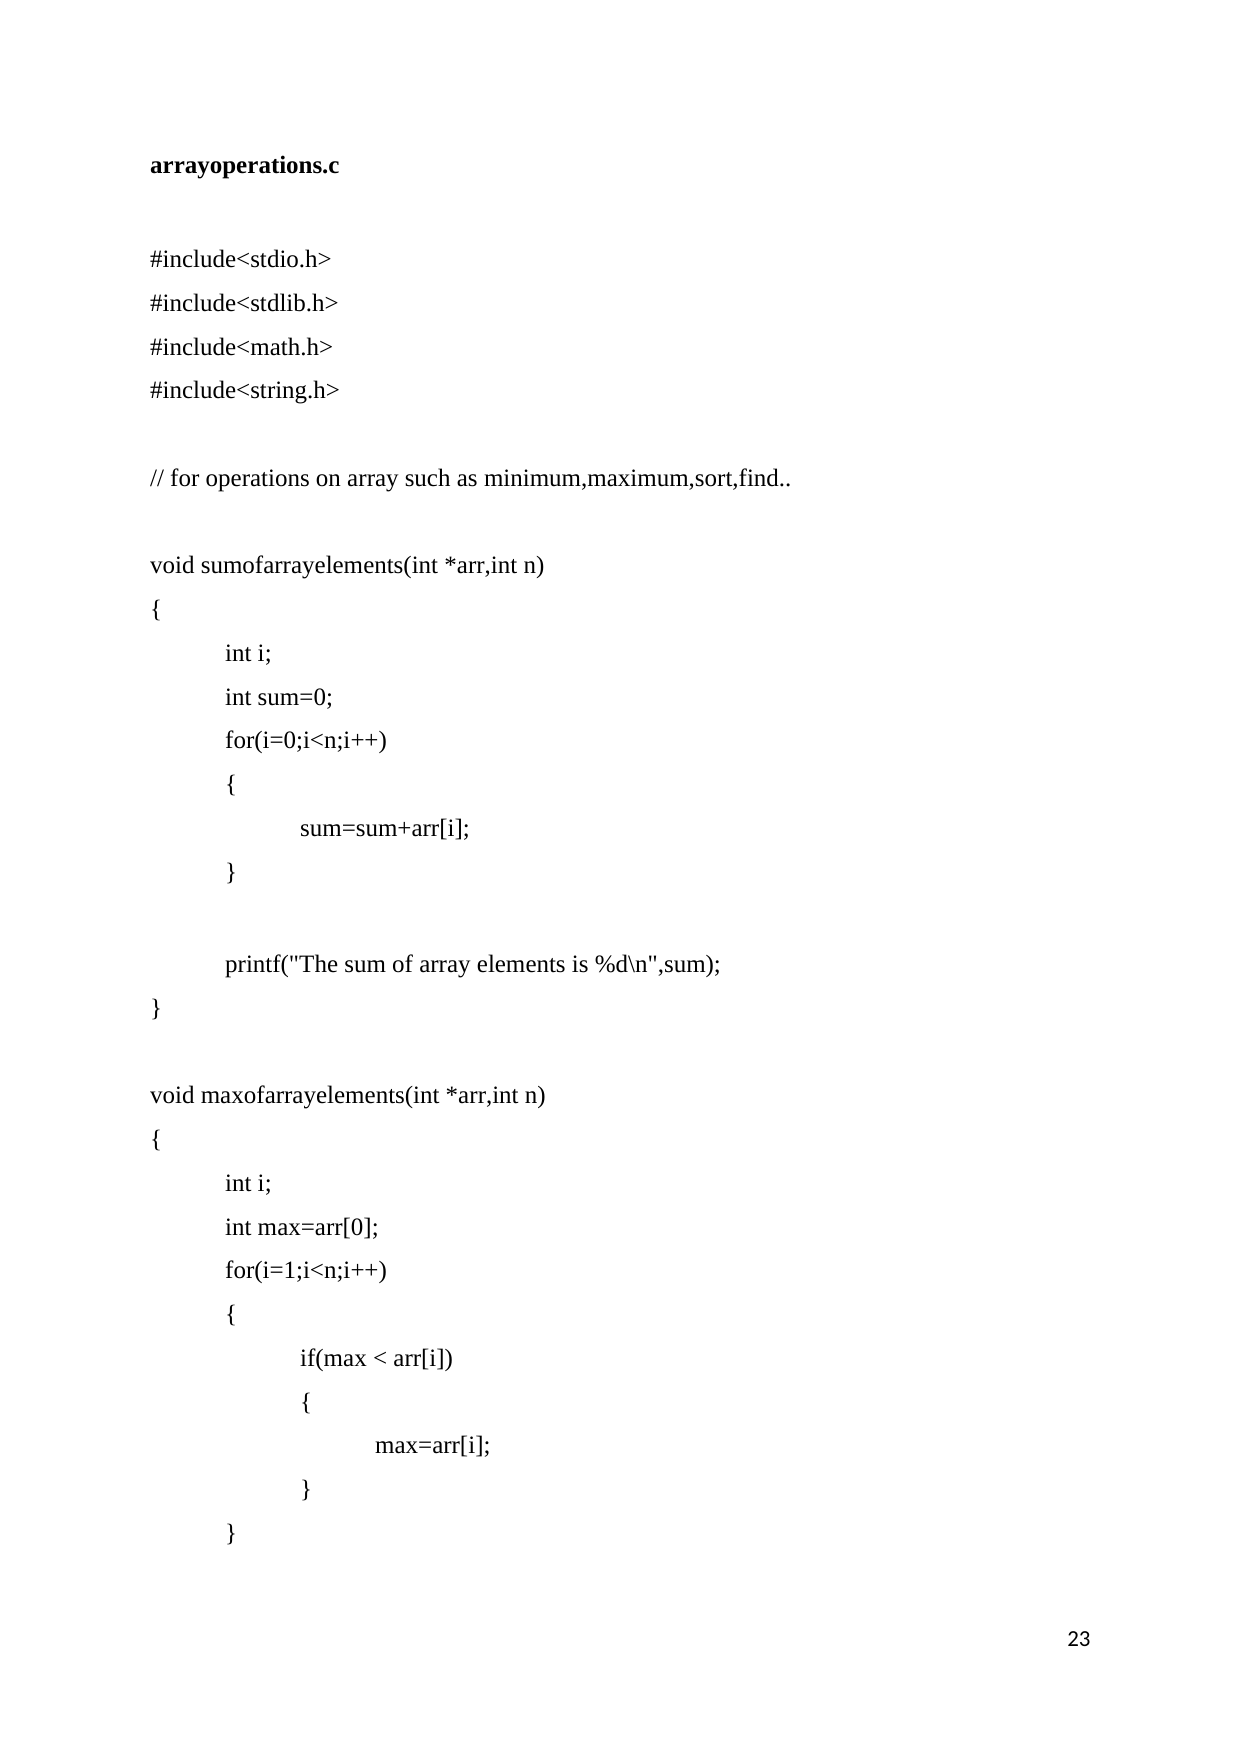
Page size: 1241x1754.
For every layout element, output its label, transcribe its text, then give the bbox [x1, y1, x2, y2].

text #include<stdio.h> [150, 249, 1090, 272]
text { [150, 1304, 1090, 1327]
text int sum=0; [150, 687, 1090, 709]
text void maxofarrayelements(int *arr,int n) [150, 1086, 1090, 1108]
text } [150, 862, 1090, 884]
text int i; [150, 643, 1090, 666]
text for(i=0;i<n;i++) [150, 730, 1090, 753]
text #include<stdlib.h> [150, 293, 1090, 316]
text } [150, 998, 1090, 1021]
text sum=sum+arr[i]; [150, 818, 1090, 841]
text } [150, 1523, 1090, 1546]
text { [150, 1129, 1090, 1152]
text #include<math.h> [150, 337, 1090, 359]
text if(max < arr[i]) [150, 1348, 1090, 1371]
text #include<string.h> [150, 380, 1090, 403]
text arrayoperations.c [150, 150, 1090, 179]
text int max=arr[0]; [150, 1217, 1090, 1240]
text // for operations on array such as minimum,maximum,sort,find.. [150, 468, 1090, 491]
text } [150, 1479, 1090, 1502]
text max=arr[i]; [150, 1436, 1090, 1458]
text for(i=1;i<n;i++) [150, 1261, 1090, 1283]
text void sumofarrayelements(int *arr,int n) [150, 555, 1090, 578]
text printf("The sum of array elements is %d\n",sum); [150, 954, 1090, 977]
text { [150, 1392, 1090, 1415]
text { [150, 774, 1090, 797]
text { [150, 599, 1090, 622]
text int i; [150, 1173, 1090, 1196]
